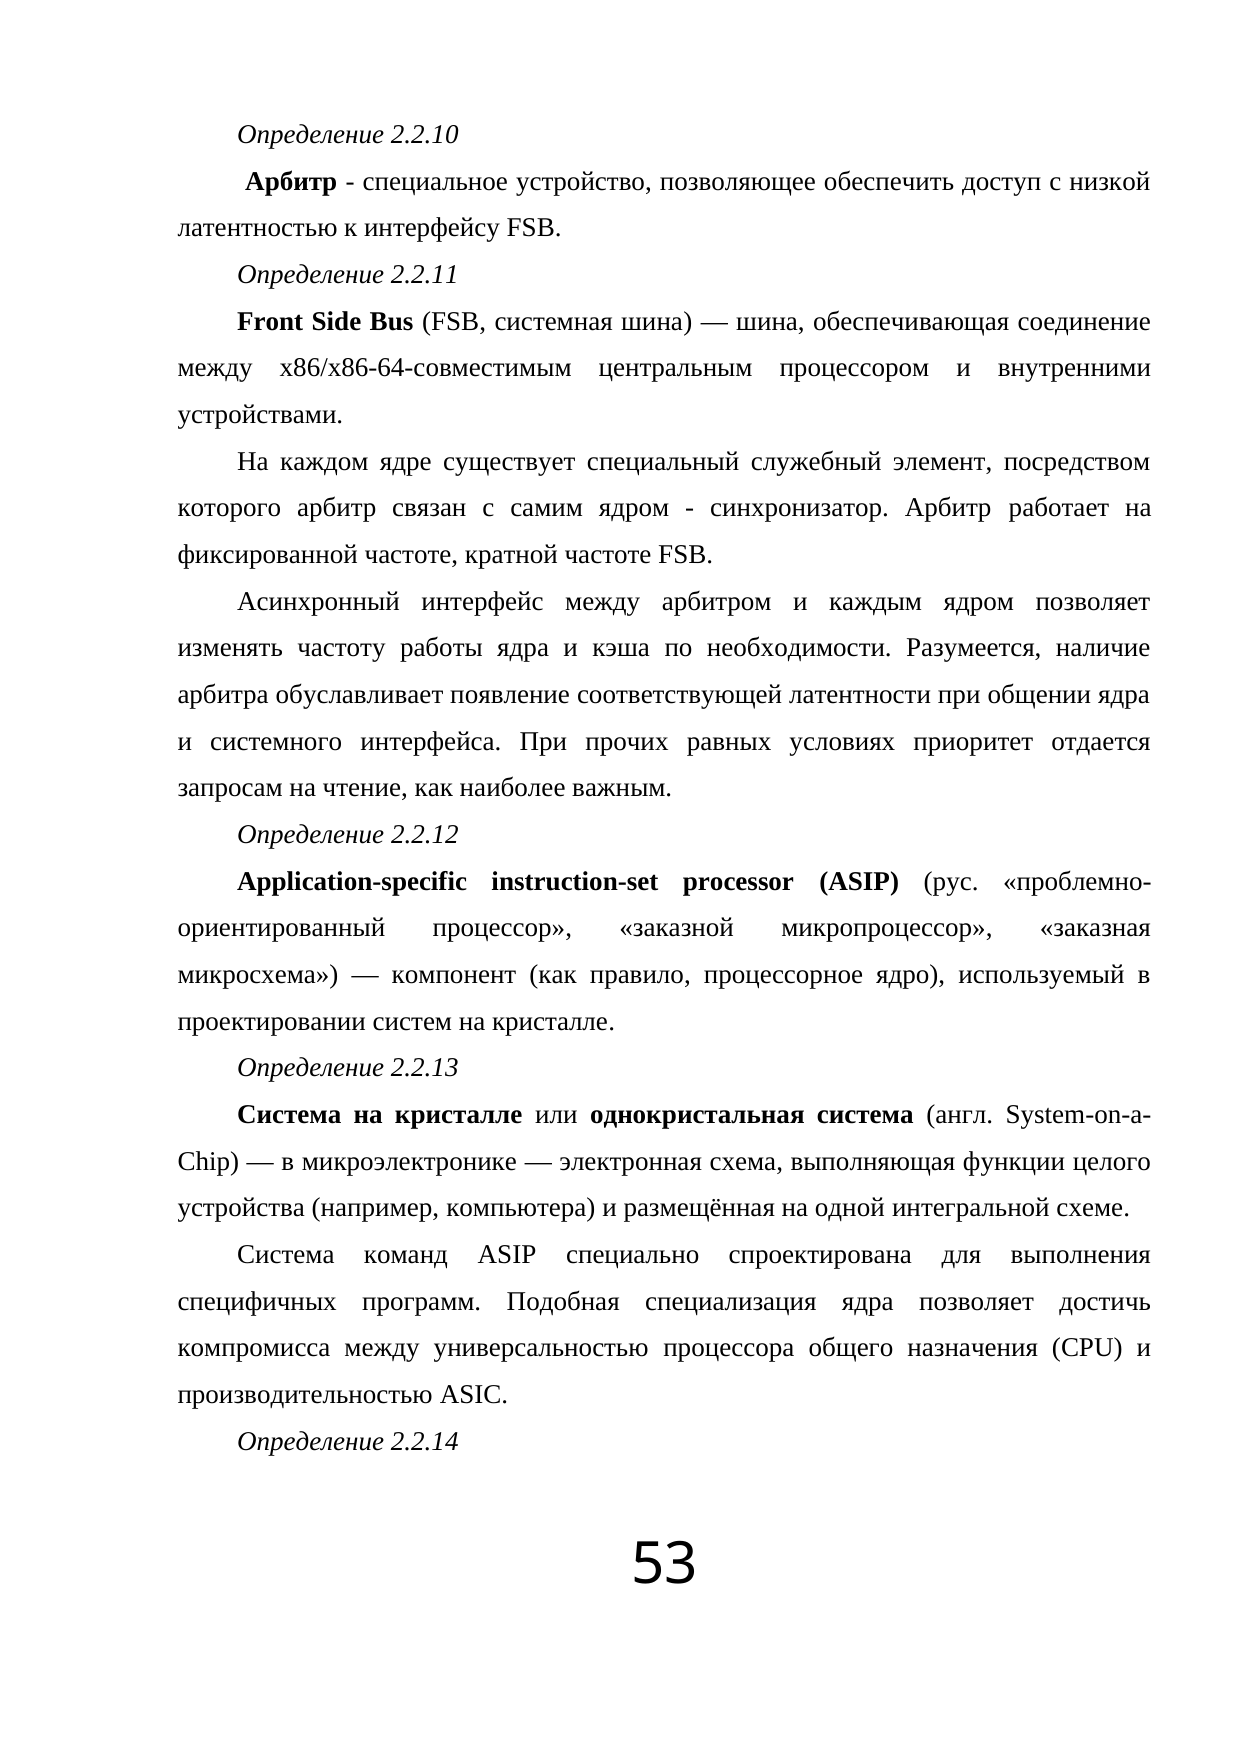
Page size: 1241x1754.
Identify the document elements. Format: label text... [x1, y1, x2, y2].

text Определение 2.2.13 [177, 1051, 1152, 1083]
text На каждом ядре существует специальный служебный элемент, посредством которого арбитр связан с самим ядром - синхронизатор. Арбитр работает на фиксированной частоте, кратной частоте FSB. [177, 445, 1152, 569]
text Система на кристалле или однокристальная система (англ. System-on-a-Chip) — в микроэлектронике — электронная схема, выполняющая функции целого устройства (например, компьютера) и размещённая на одной интегральной схеме. [177, 1098, 1152, 1223]
text Арбитр - специальное устройство, позволяющее обеспечить доступ с низкой латентностью к интерфейсу FSB. [177, 165, 1152, 243]
text Асинхронный интерфейс между арбитром и каждым ядром позволяет изменять частоту работы ядра и кэша по необходимости. Разумеется, наличие арбитра обуславливает появление соответствующей латентности при общении ядра и системного интерфейса. При прочих равных условиях приоритет отдается запросам на чтение, как наиболее важным. [177, 585, 1152, 803]
text Определение 2.2.14 [177, 1425, 1152, 1456]
text Front Side Bus (FSB, системная шина) — шина, обеспечивающая соединение между x86/x86-64-совместимым центральным процессором и внутренними устройствами. [177, 305, 1152, 429]
text Определение 2.2.11 [177, 258, 1152, 289]
text Определение 2.2.12 [177, 818, 1152, 849]
text Application-specific instruction-set processor (ASIP) (рус. «проблемно-ориентированный процессор», «заказной микропроцессор», «заказная микросхема») — компонент (как правило, процессорное ядро), используемый в проектировании систем на кристалле. [177, 865, 1152, 1036]
text Определение 2.2.10 [177, 118, 1152, 149]
text Система команд ASIP специально спроектирована для выполнения специфичных программ. Подобная специализация ядра позволяет достичь компромисса между универсальностью процессора общего назначения (CPU) и производительностью ASIC. [177, 1238, 1152, 1409]
